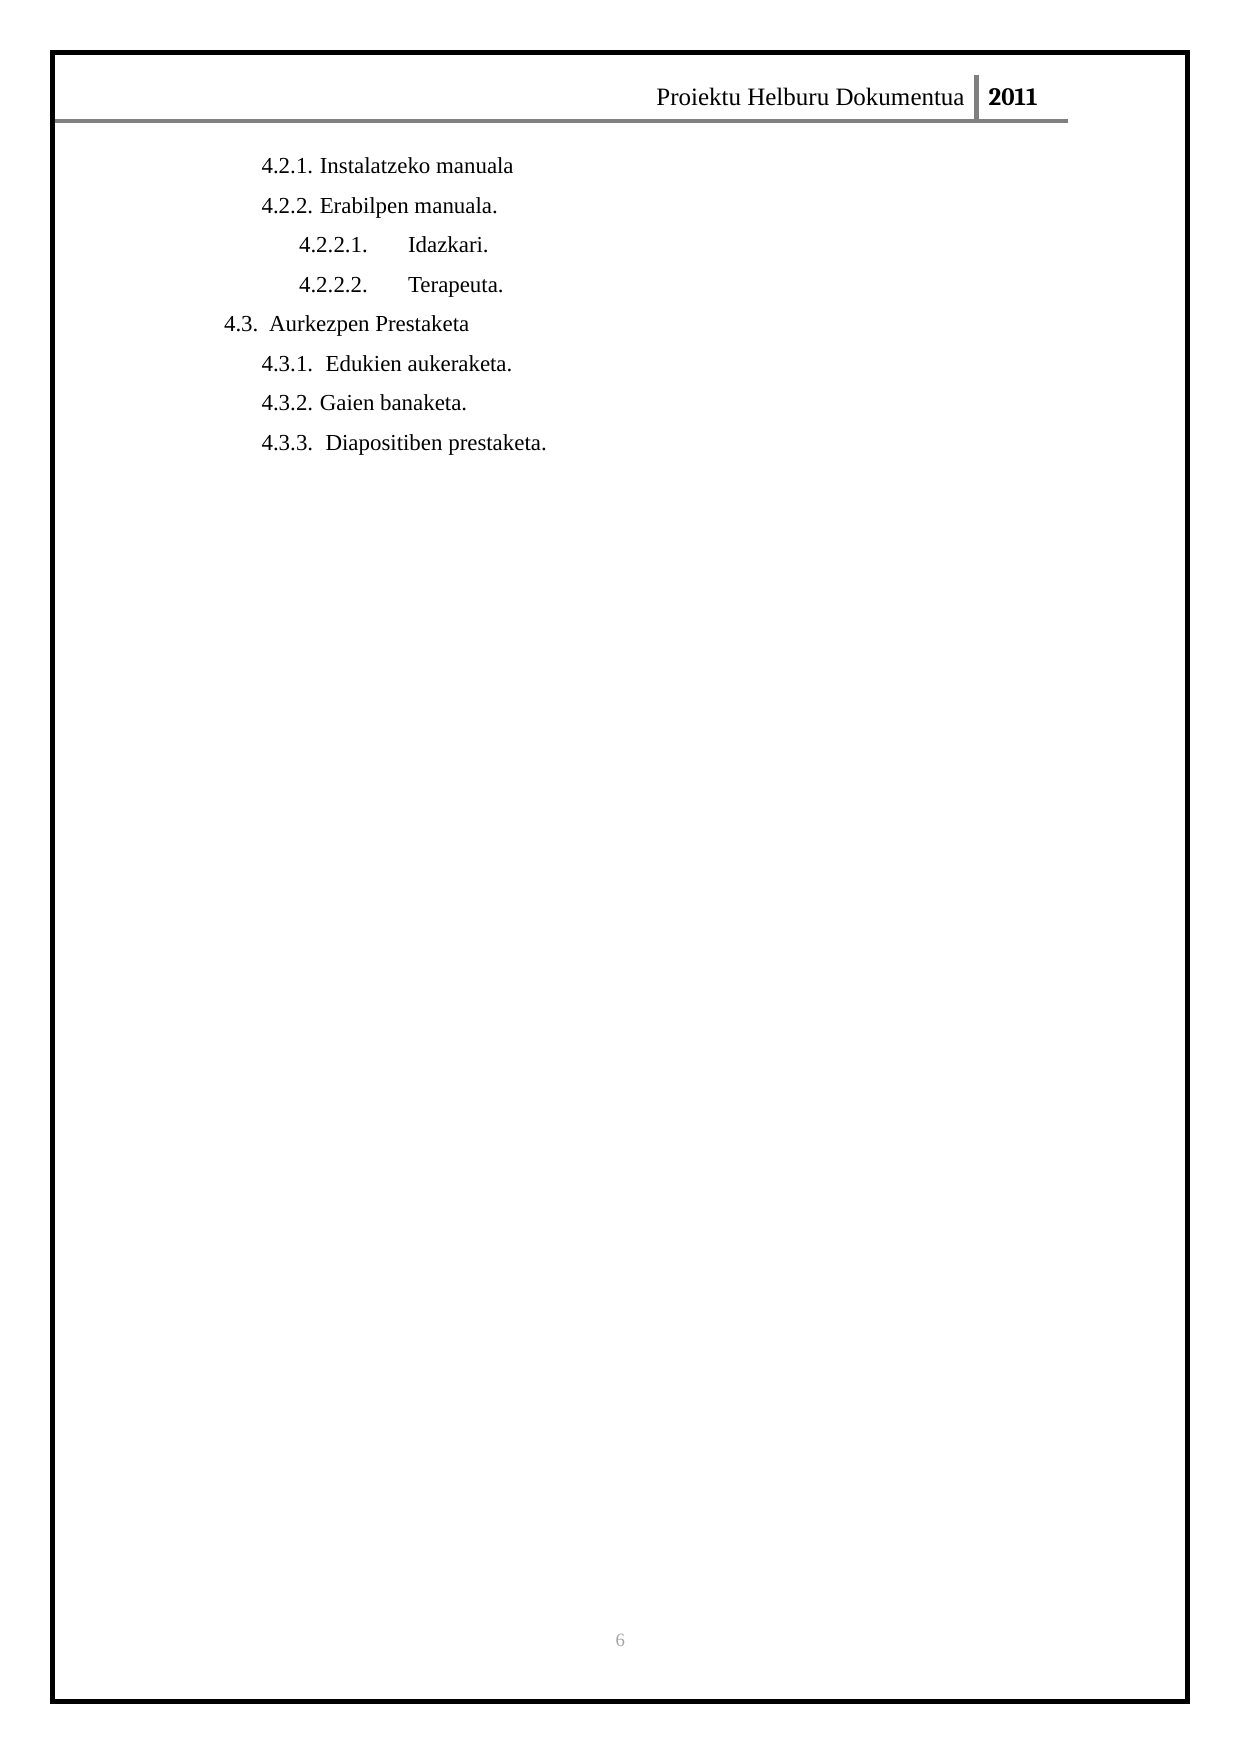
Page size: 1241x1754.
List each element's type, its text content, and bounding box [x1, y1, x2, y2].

list Gaien banaketa. [261, 389, 1128, 415]
list Idazkari. [299, 231, 1128, 257]
list Instalatzeko manuala [261, 152, 1128, 178]
list Edukien aukeraketa. [261, 349, 1128, 376]
list Diapositiben prestaketa. [261, 428, 1128, 455]
list Erabilpen manuala. [261, 192, 1128, 218]
list Aurkezpen Prestaketa [224, 310, 1128, 336]
list Terapeuta. [299, 271, 1128, 297]
